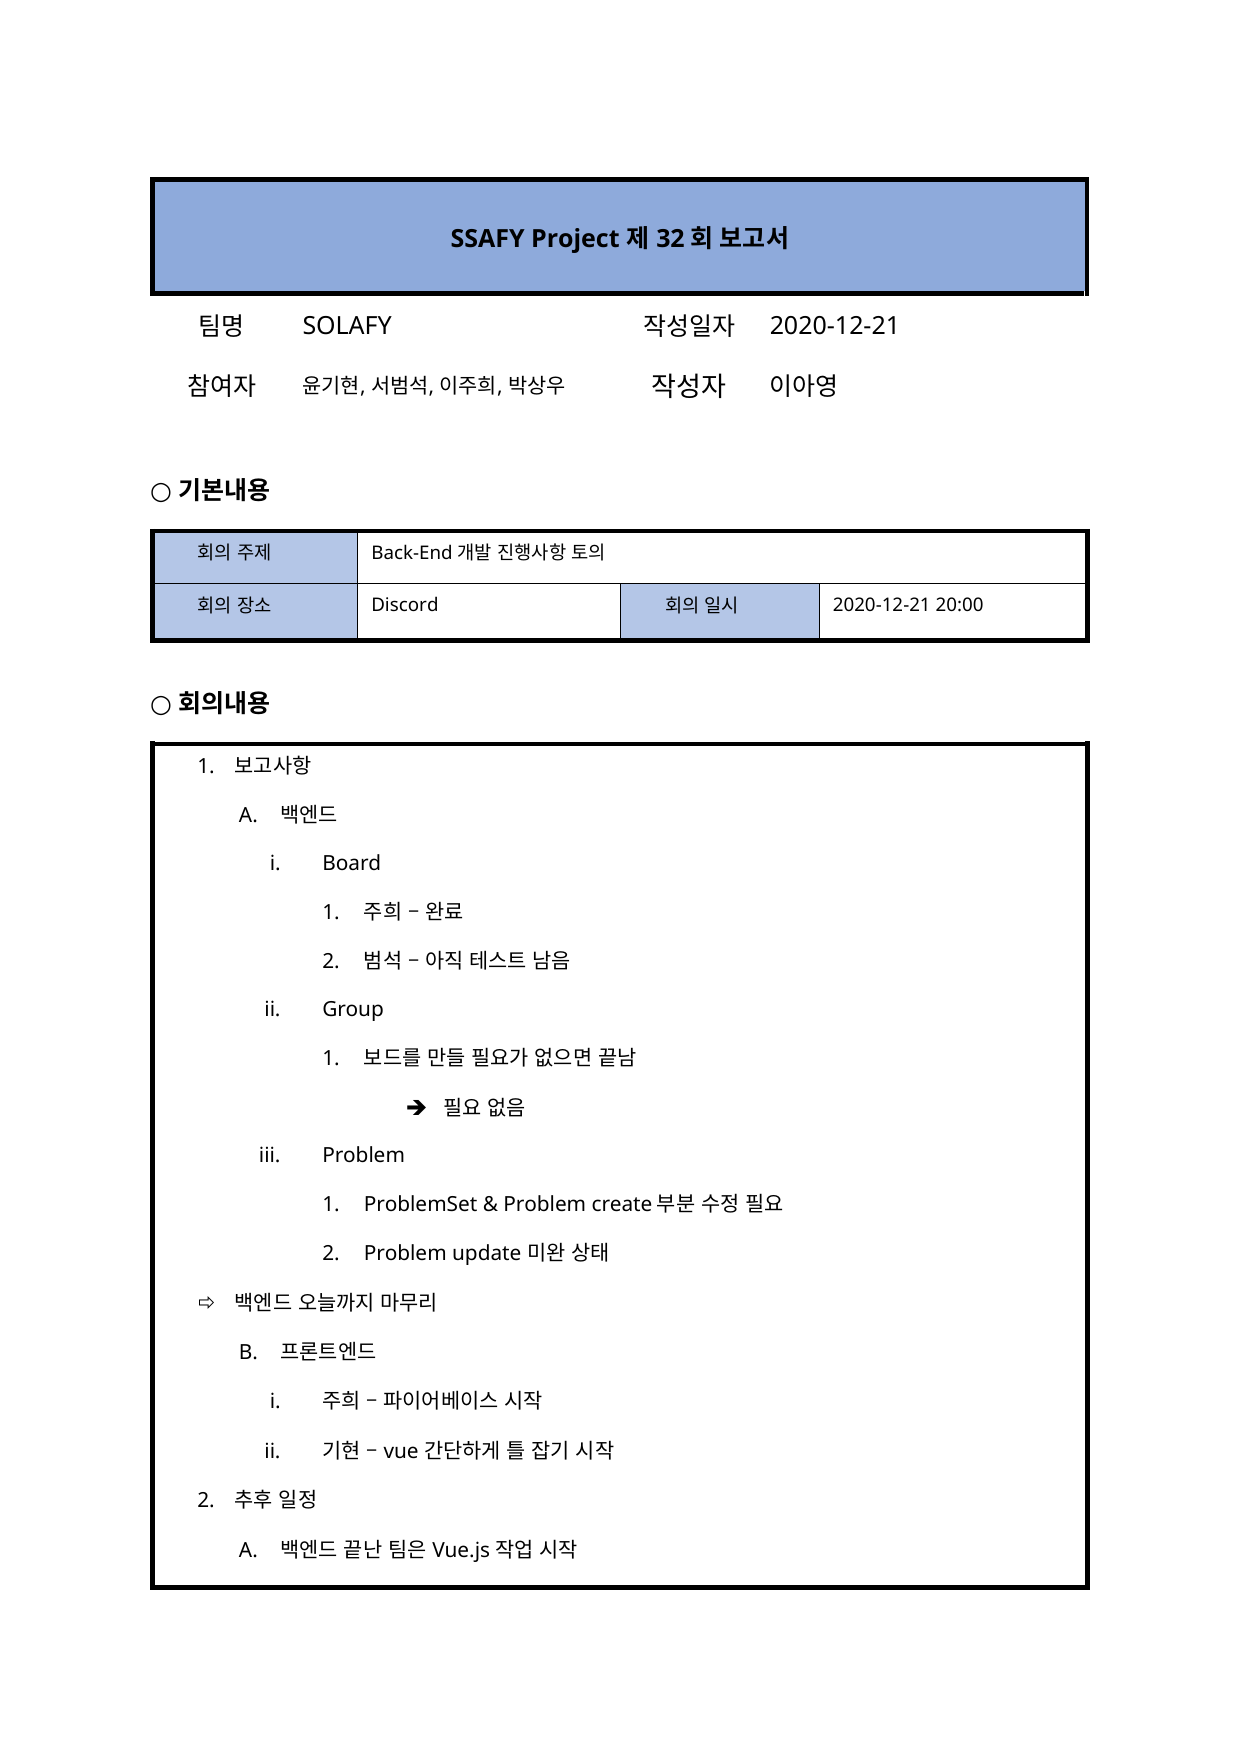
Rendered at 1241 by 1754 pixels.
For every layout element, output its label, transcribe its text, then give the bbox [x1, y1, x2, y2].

text ○ 기본내용 [150, 471, 1090, 507]
text ○ 회의내용 [150, 683, 1090, 720]
table_header Back-End 개발 진행사항 토의 [358, 533, 1085, 583]
table_cell 참여자 [152, 354, 291, 416]
table_cell 팀명 [152, 296, 291, 354]
table_header 회의 주제 [155, 533, 357, 583]
table_cell SOLAFY [291, 296, 619, 354]
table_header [155, 746, 1085, 1585]
table_cell 윤기현, 서범석, 이주희, 박상우 [291, 354, 619, 416]
table_cell Discord [358, 584, 620, 638]
table_cell 작성일자 [620, 296, 758, 354]
table_cell 작성자 [620, 354, 758, 416]
table_header SSAFY Project 제 32회 보고서 [155, 182, 1085, 291]
table_cell 회의 장소 [155, 584, 357, 638]
table_cell 이아영 [759, 354, 1087, 416]
table_cell 회의 일시 [621, 584, 819, 638]
table_cell 2020-12-21 [759, 291, 1087, 354]
table_cell 2020-12-21 20:00 [820, 584, 1085, 638]
